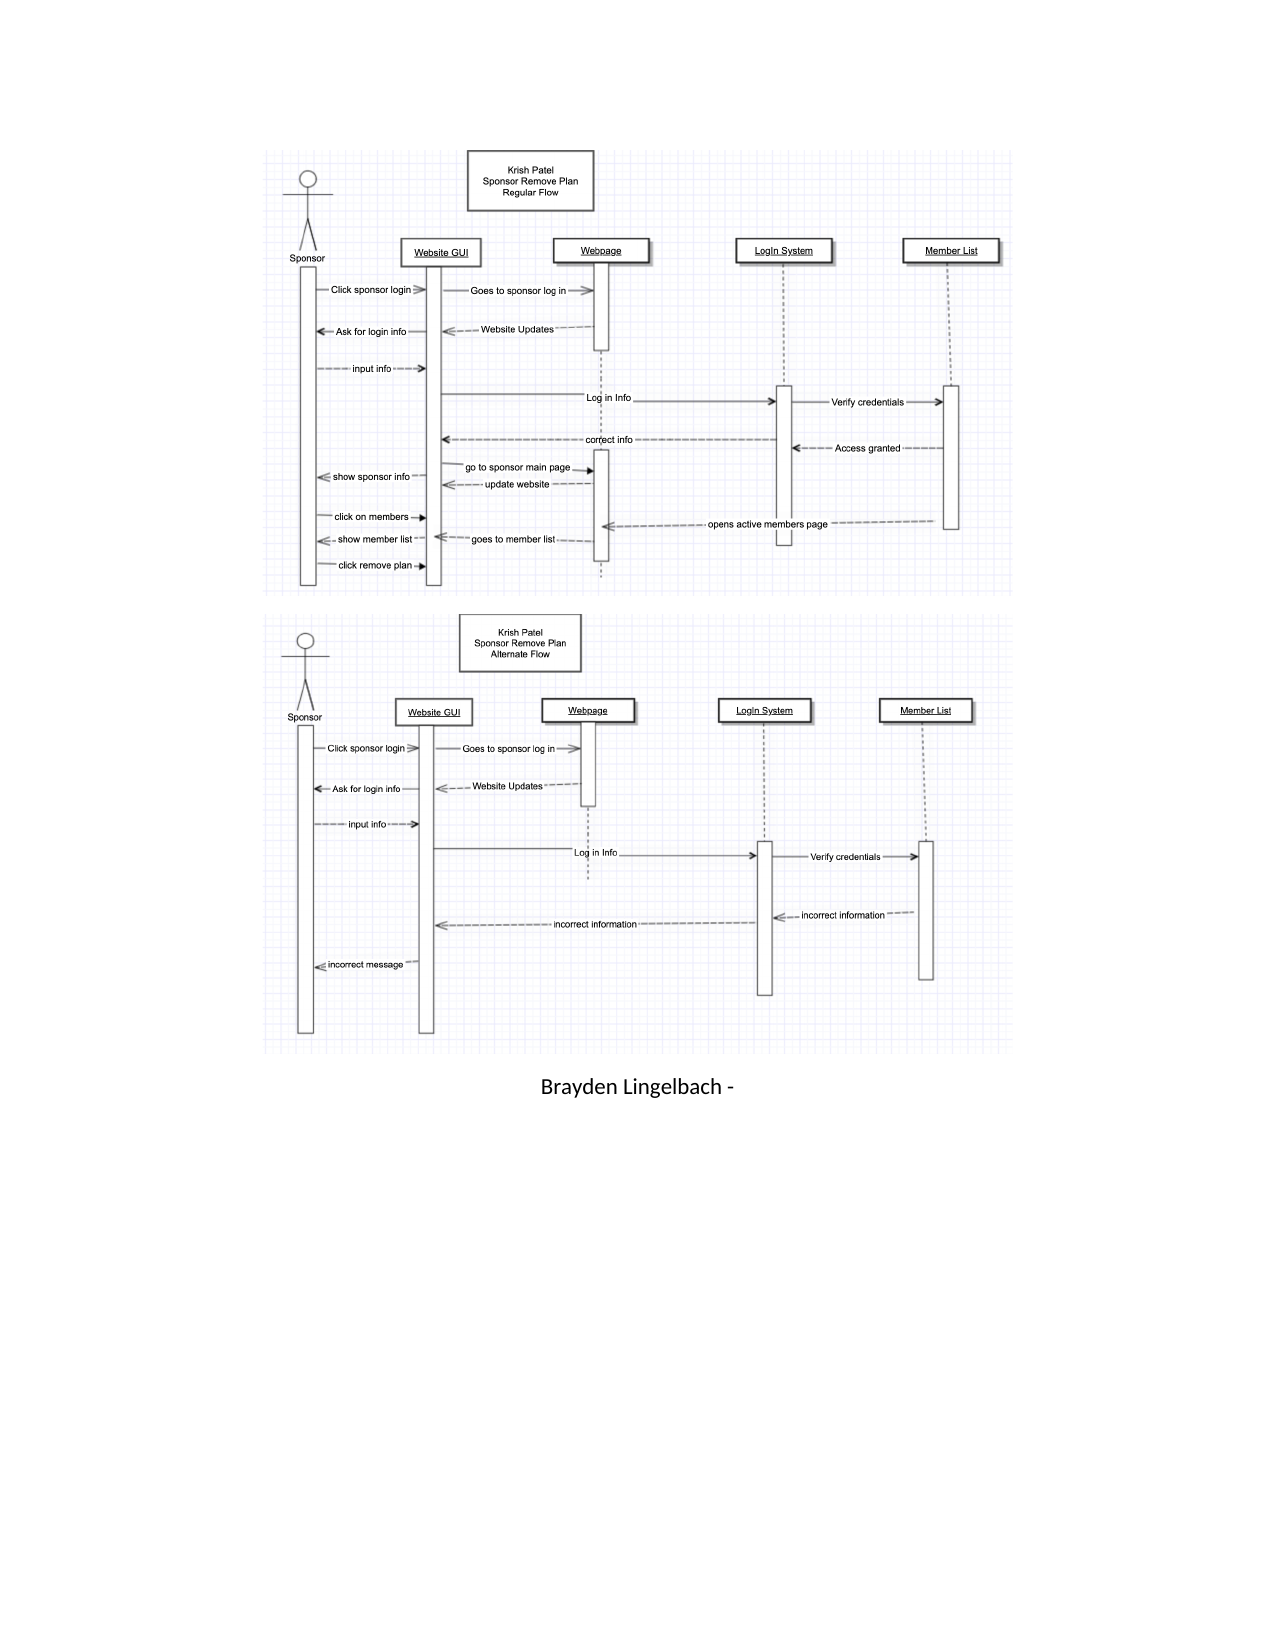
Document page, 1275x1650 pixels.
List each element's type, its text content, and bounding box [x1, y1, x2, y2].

picture [262, 614, 1013, 1054]
picture [262, 150, 1013, 596]
text Brayden Lingelbach - [150, 1072, 1125, 1100]
